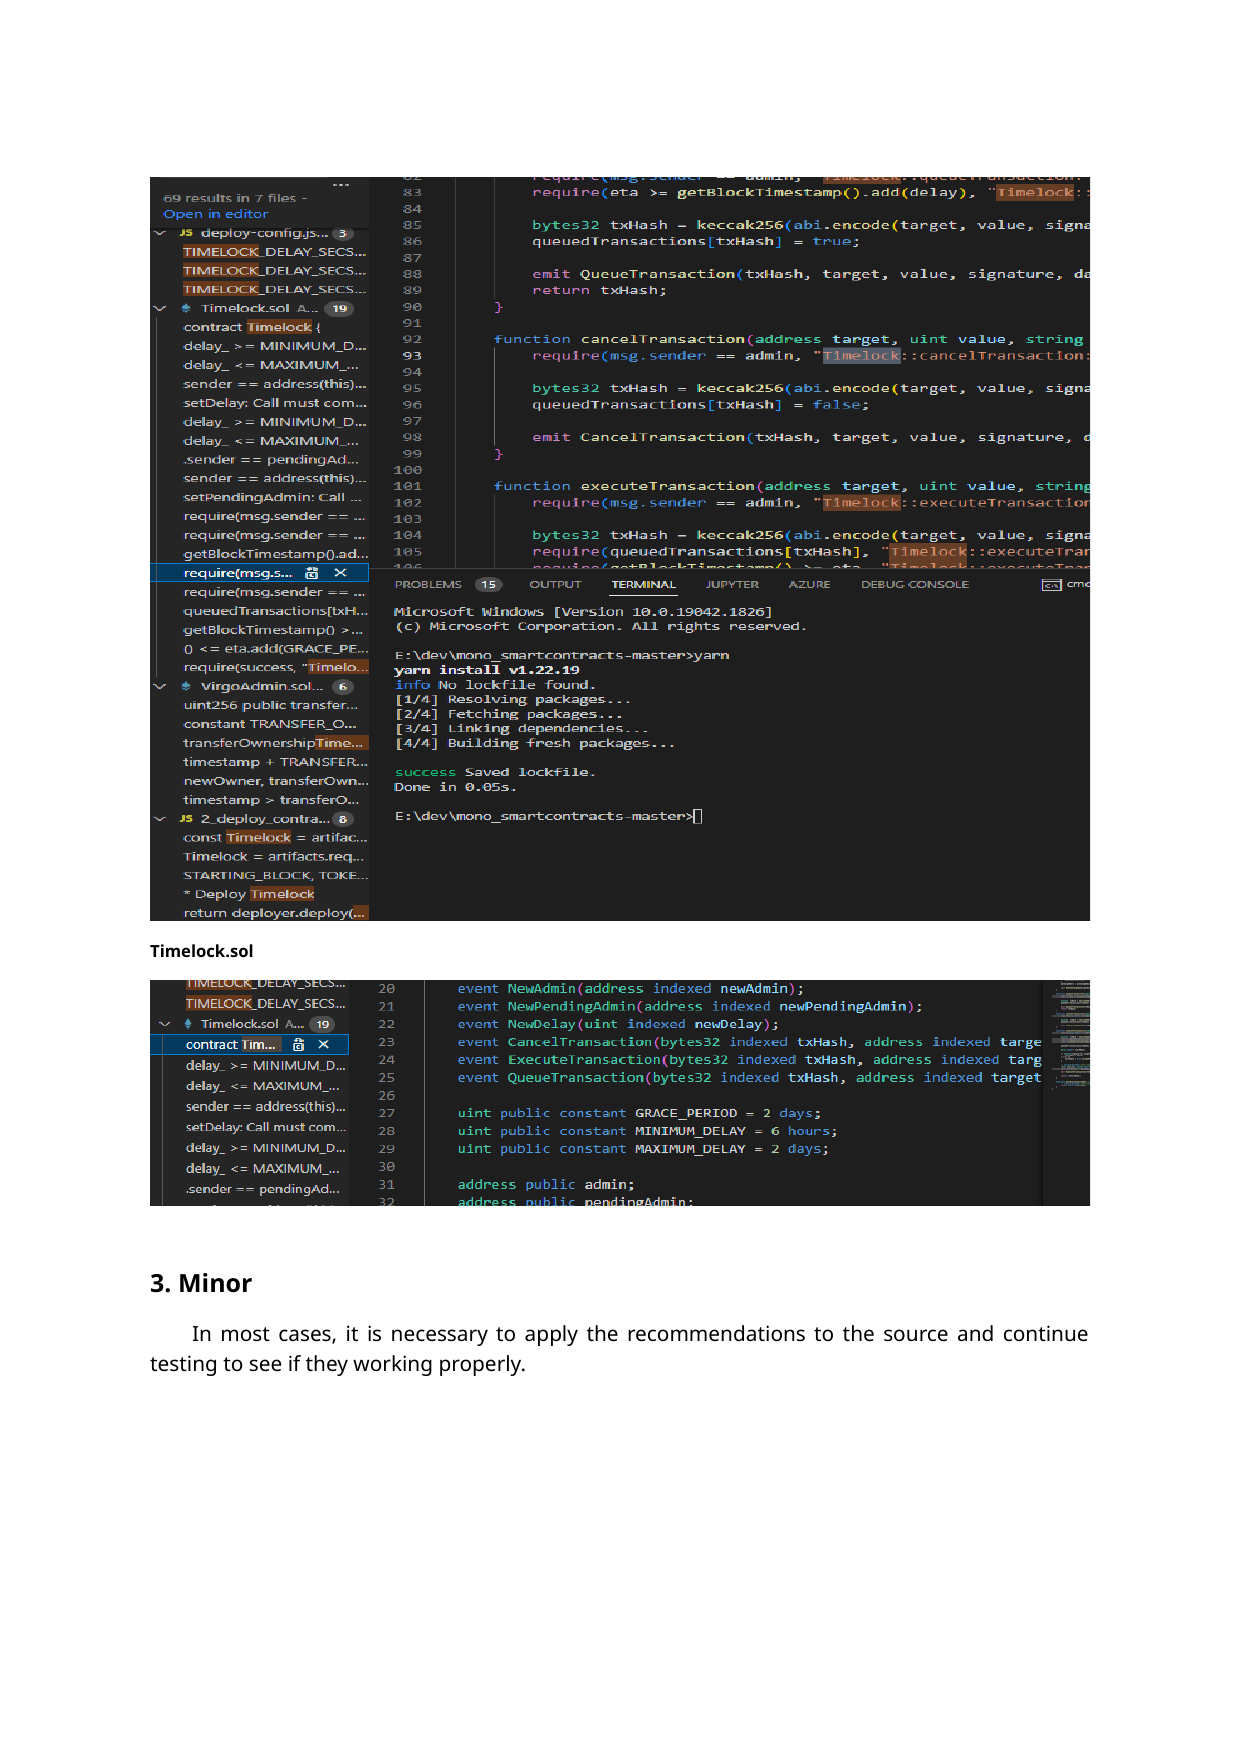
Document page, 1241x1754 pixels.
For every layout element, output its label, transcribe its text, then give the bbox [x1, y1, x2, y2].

text 3. Minor [150, 1265, 1090, 1299]
text Timelock.sol [150, 939, 1090, 962]
text In most cases, it is necessary to apply the recommendations to the source and continue testing to see if they working properly. [150, 1319, 1090, 1378]
picture [150, 177, 1091, 921]
picture [150, 980, 1091, 1206]
